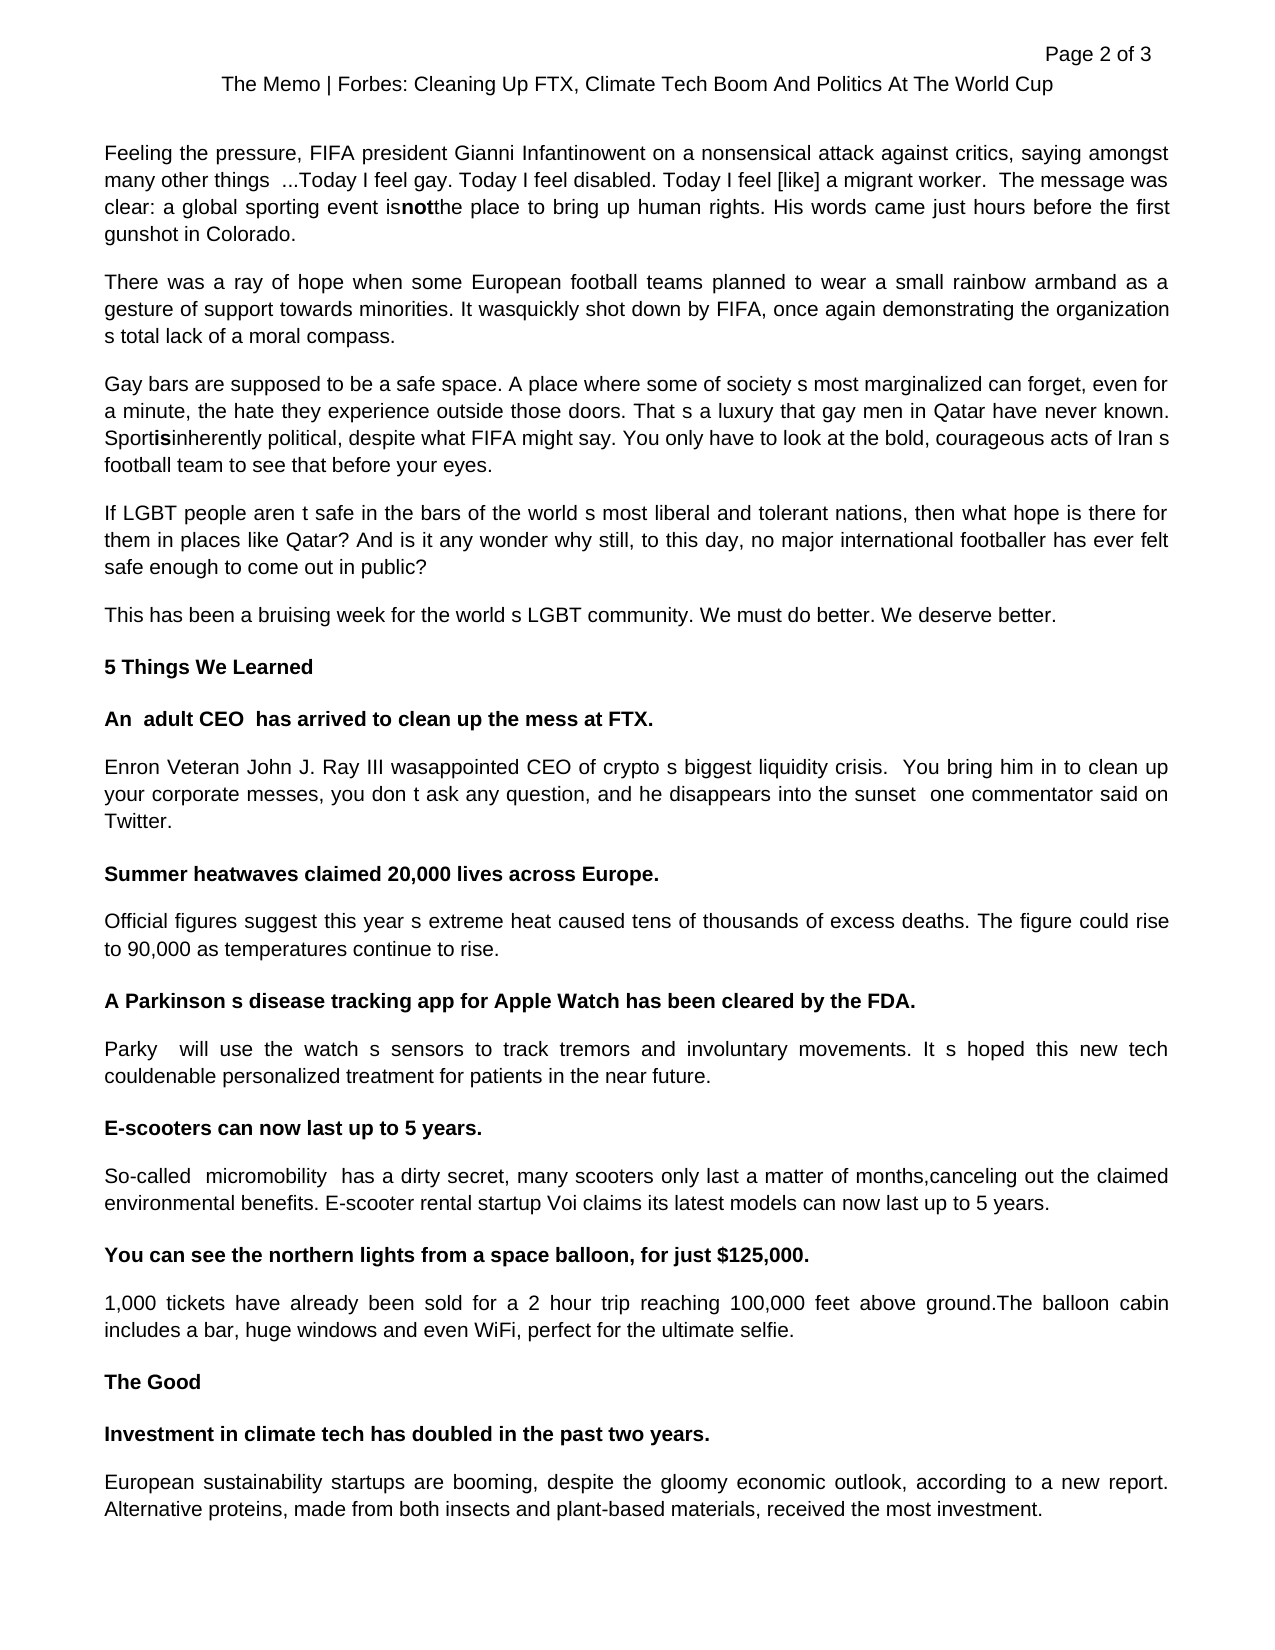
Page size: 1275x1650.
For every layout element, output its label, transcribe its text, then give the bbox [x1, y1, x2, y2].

text European sustainability startups are booming, despite the gloomy economic outlook, according to a new report. Alternative proteins, made from both insects and plant-based materials, received the most investment. [104, 1467, 1171, 1521]
text So-called micromobility has a dirty secret, many scooters only last a matter of months,canceling out the claimed environmental benefits. E-scooter rental startup Voi claims its latest models can now last up to 5 years. [104, 1160, 1171, 1214]
text 5 Things We Learned [104, 652, 1171, 679]
text Investment in climate tech has doubled in the past two years. [104, 1419, 1171, 1446]
text An adult CEO has arrived to clean up the mess at FTX. [104, 704, 1171, 731]
text Gay bars are supposed to be a safe space. A place where some of society s most marginalized can forget, even for a minute, the hate they experience outside those doors. That s a luxury that gay men in Qatar have never known. Sportisinherently political, despite what FIFA might say. You only have to look at the bold, courageous acts of Iran s football team to see that before your eyes. [104, 369, 1171, 477]
text Summer heatwaves claimed 20,000 lives across Europe. [104, 858, 1171, 885]
text If LGBT people aren t safe in the bars of the world s most liberal and tolerant nations, then what hope is there for them in places like Qatar? And is it any wonder why still, to this day, no major international footballer has ever felt safe enough to come out in public? [104, 498, 1171, 579]
text E-scooters can now last up to 5 years. [104, 1112, 1171, 1139]
text Enron Veteran John J. Ray III wasappointed CEO of crypto s biggest liquidity crisis. You bring him in to clean up your corporate messes, you don t ask any question, and he disappears into the sunset one commentator said on Twitter. [104, 752, 1171, 833]
text There was a ray of hope when some European football teams planned to wear a small rainbow armband as a gesture of support towards minorities. It wasquickly shot down by FIFA, once again demonstrating the organization s total lack of a moral compass. [104, 267, 1171, 348]
text Official figures suggest this year s extreme heat caused tens of thousands of excess deaths. The figure could rise to 90,000 as temperatures continue to rise. [104, 906, 1171, 960]
text A Parkinson s disease tracking app for Apple Watch has been cleared by the FDA. [104, 985, 1171, 1012]
text Parky will use the watch s sensors to track tremors and involuntary movements. It s hoped this new tech couldenable personalized treatment for patients in the near future. [104, 1033, 1171, 1087]
text The Good [104, 1367, 1171, 1394]
text Feeling the pressure, FIFA president Gianni Infantinowent on a nonsensical attack against critics, saying amongst many other things ...Today I feel gay. Today I feel disabled. Today I feel [like] a migrant worker. The message was clear: a global sporting event isnotthe place to bring up human rights. His words came just hours before the first gunshot in Colorado. [104, 137, 1171, 246]
text This has been a bruising week for the world s LGBT community. We must do better. We deserve better. [104, 600, 1171, 627]
text You can see the northern lights from a space balloon, for just $125,000. [104, 1239, 1171, 1267]
text 1,000 tickets have already been sold for a 2 hour trip reaching 100,000 feet above ground.The balloon cabin includes a bar, huge windows and even WiFi, perfect for the ultimate selfie. [104, 1287, 1171, 1342]
